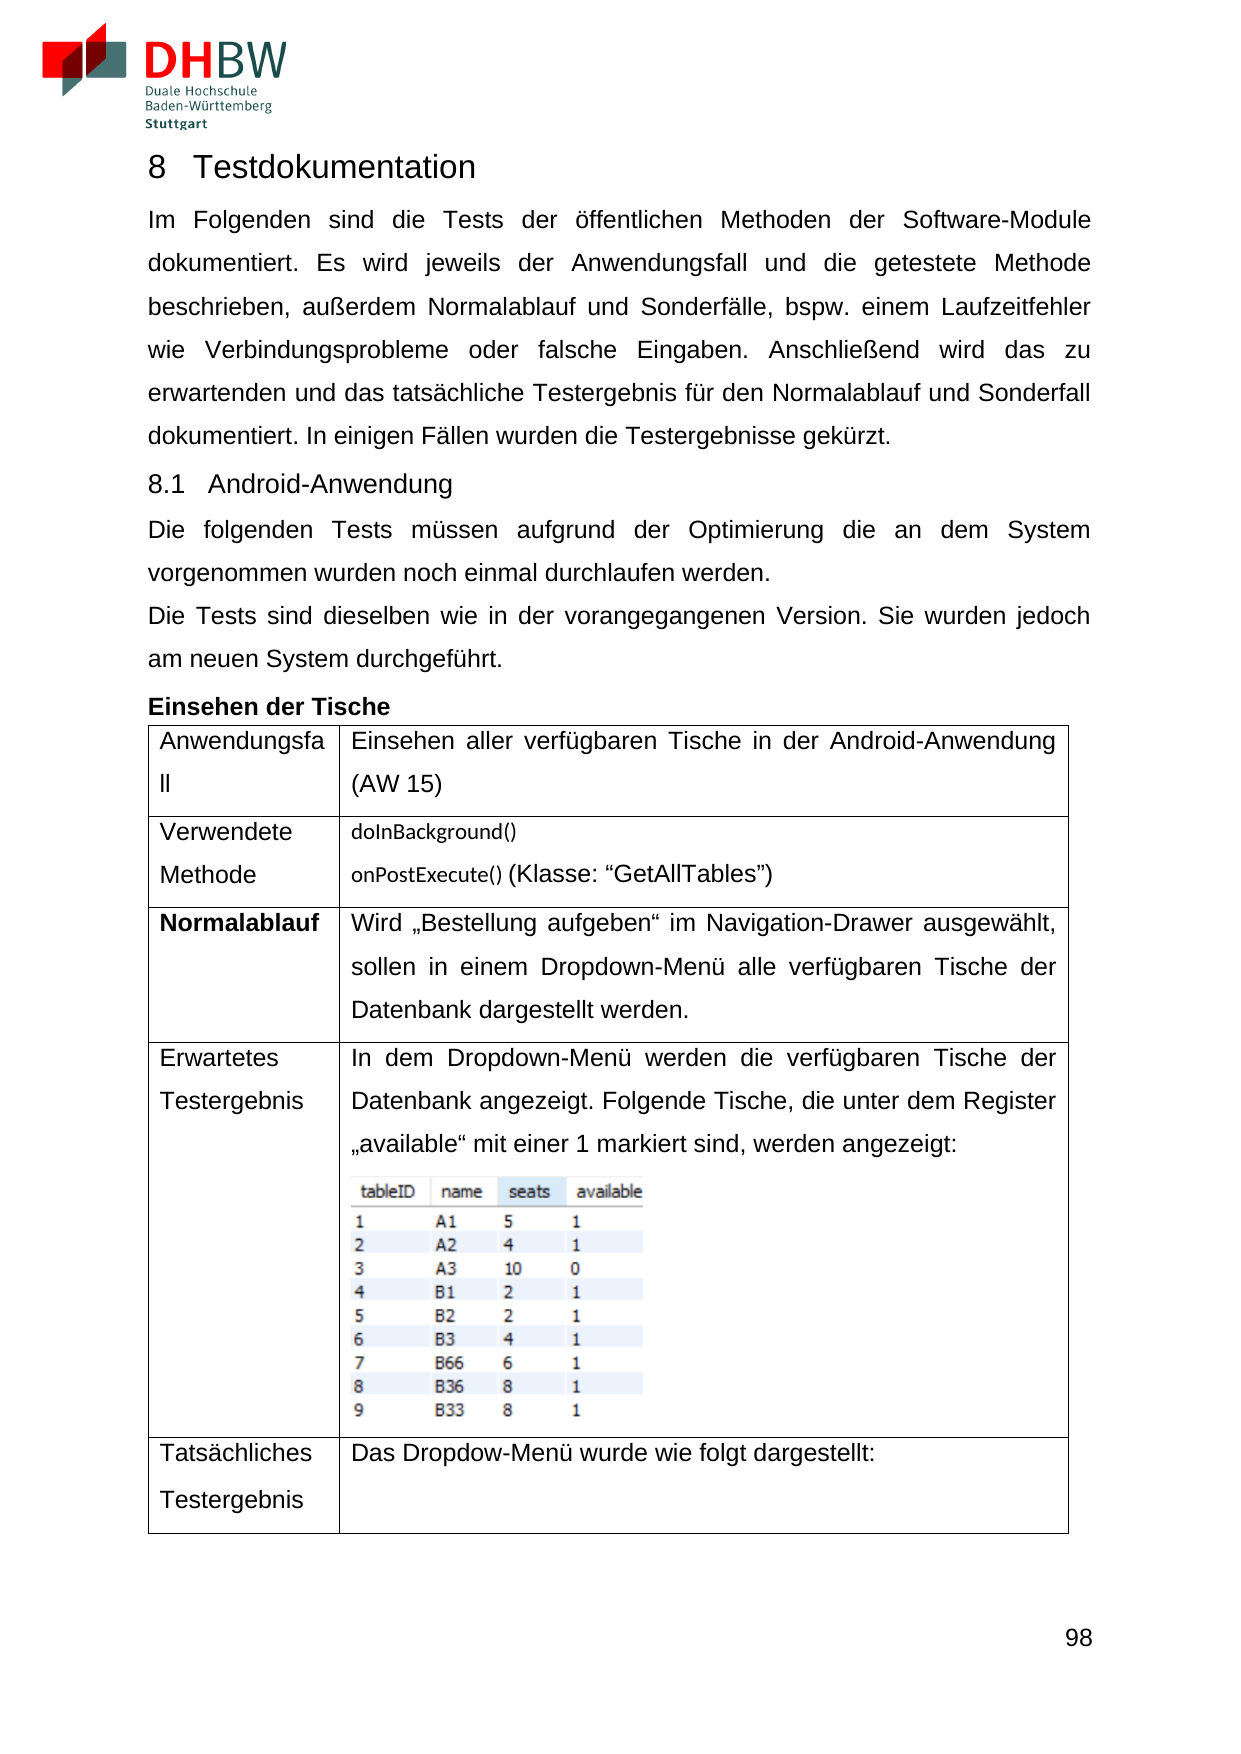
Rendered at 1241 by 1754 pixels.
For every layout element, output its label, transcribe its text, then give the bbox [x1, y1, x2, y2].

subtitle Testdokumentation [148, 148, 1093, 186]
table_cell doInBackground() onPostExecute() (Klasse: “GetAllTables”) [340, 817, 1068, 907]
table_cell Normalablauf [149, 908, 339, 1042]
table_cell Erwartetes Testergebnis [149, 1043, 339, 1437]
table_cell In dem Dropdown-Menü werden die verfügbaren Tische der Datenbank angezeigt. Folgende Tische, die unter dem Register „available“ mit einer 1 markiert sind, werden angezeigt: [340, 1043, 1068, 1437]
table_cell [149, 1438, 339, 1532]
picture [39, 20, 286, 130]
subtitle Android-Anwendung [148, 468, 1093, 499]
text Die folgenden Tests müssen aufgrund der Optimierung die an dem System vorgenommen wurden noch einmal durchlaufen werden. Die Tests sind dieselben wie in der vorangegangenen Version. Sie wurden jedoch am neuen System durchgeführt. [148, 515, 1093, 673]
table_cell Wird „Bestellung aufgeben“ im Navigation-Drawer ausgewählt, sollen in einem Dropdown-Menü alle verfügbaren Tische der Datenbank dargestellt werden. [340, 908, 1068, 1042]
text Einsehen der Tische [148, 692, 1093, 720]
table_header Einsehen aller verfügbaren Tische in der Android-Anwendung (AW 15) [340, 726, 1068, 816]
table_header Anwendungsfall [149, 726, 339, 816]
text Im Folgenden sind die Tests der öffentlichen Methoden der Software-Module dokumentiert. Es wird jeweils der Anwendungsfall und die getestete Methode beschrieben, außerdem Normalablauf und Sonderfälle, bspw. einem Laufzeitfehler wie Verbindungsprobleme oder falsche Eingaben. Anschließend wird das zu erwartenden und das tatsächliche Testergebnis für den Normalablauf und Sonderfall dokumentiert. In einigen Fällen wurden die Testergebnisse gekürzt. [148, 205, 1093, 449]
picture [350, 1176, 643, 1419]
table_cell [340, 1438, 1068, 1532]
table_cell Verwendete Methode [149, 817, 339, 907]
